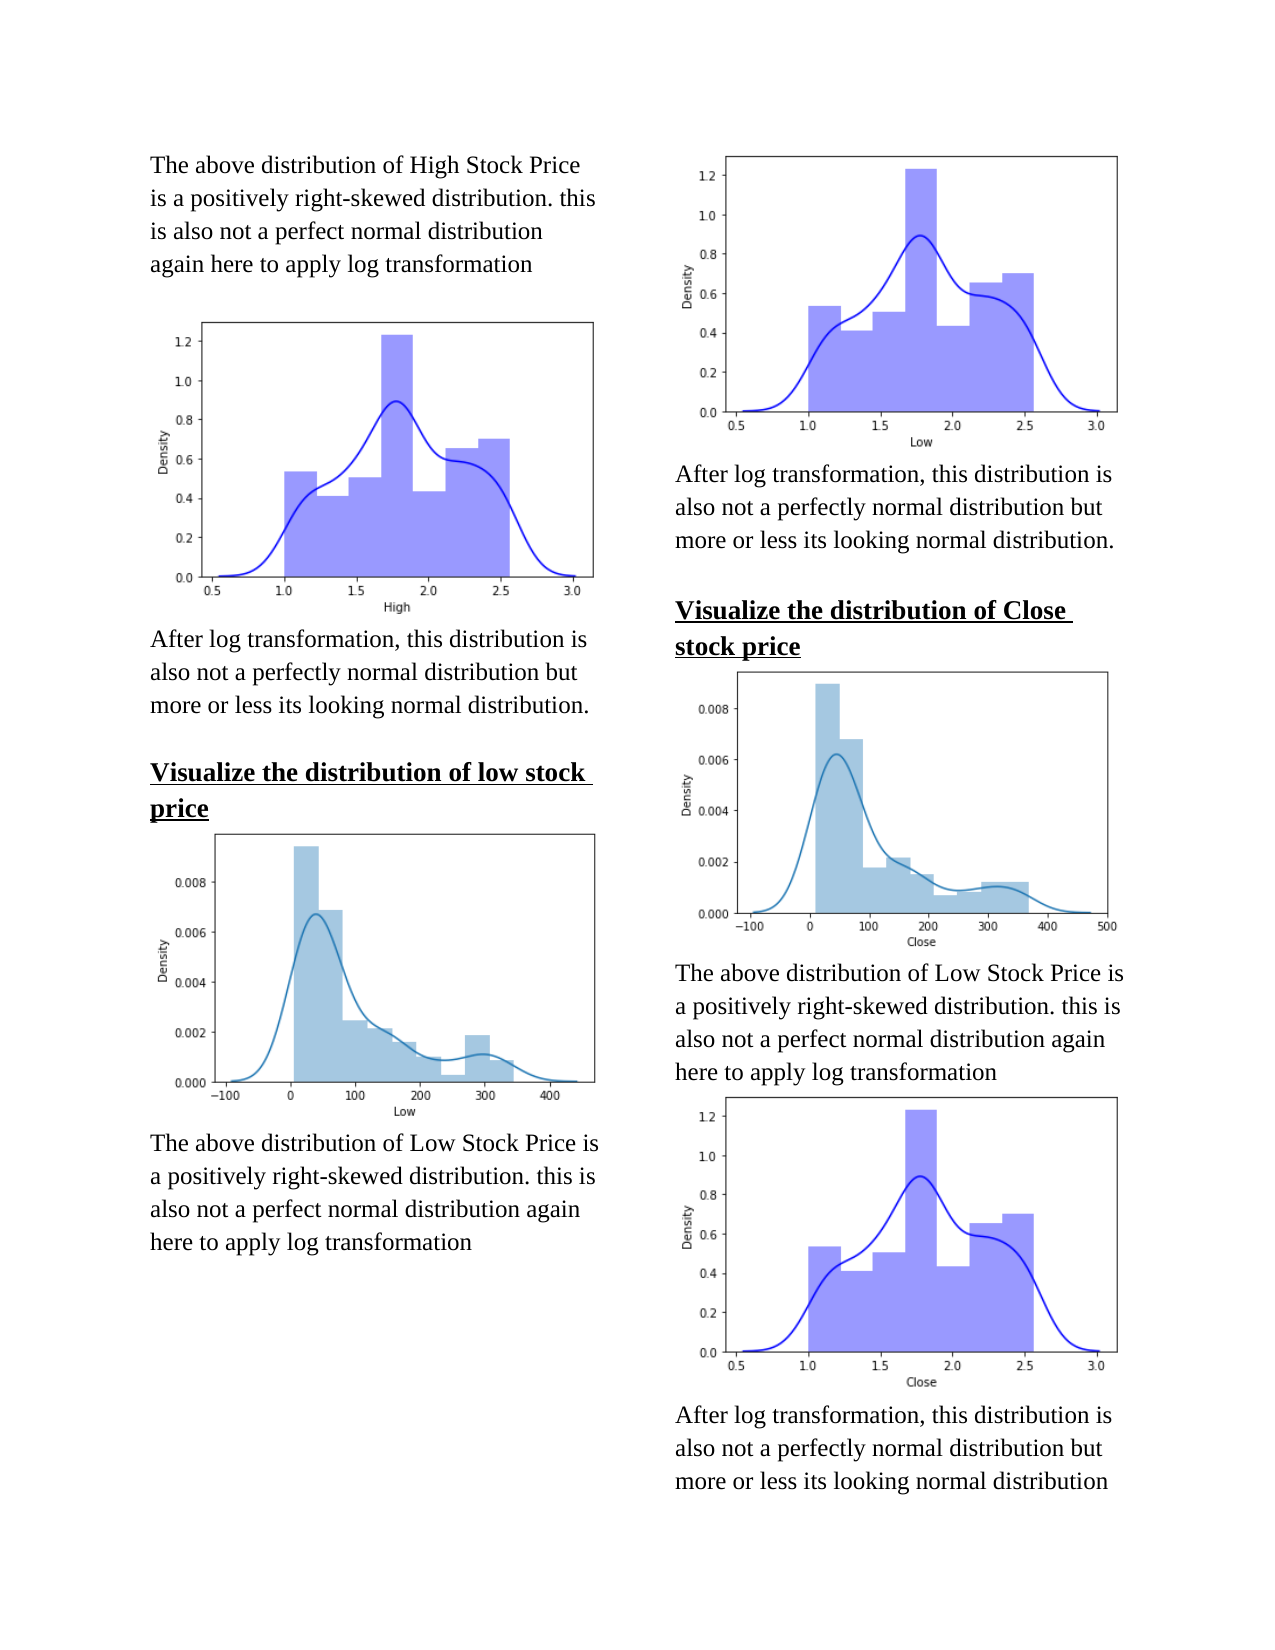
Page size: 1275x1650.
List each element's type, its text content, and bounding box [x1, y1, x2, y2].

text After log transformation, this distribution is also not a perfectly normal distribution but more or less its looking normal distribution. [675, 459, 1125, 554]
picture [150, 827, 600, 1125]
text Visualize the distribution of low stock price [150, 756, 600, 823]
text After log transformation, this distribution is also not a perfectly normal distribution but more or less its looking normal distribution [675, 1400, 1125, 1494]
text After log transformation, this distribution is also not a perfectly normal distribution but more or less its looking normal distribution. [150, 624, 600, 719]
picture [675, 1090, 1125, 1396]
text The above distribution of High Stock Price is a positively right-skewed distribution. this is also not a perfect normal distribution again here to apply log transformation [150, 150, 600, 278]
text The above distribution of Low Stock Price is a positively right-skewed distribution. this is also not a perfect normal distribution again here to apply log transformation [150, 1128, 600, 1256]
text Visualize the distribution of Close stock price [675, 594, 1125, 661]
picture [150, 315, 600, 621]
picture [675, 665, 1125, 955]
text The above distribution of Low Stock Price is a positively right-skewed distribution. this is also not a perfect normal distribution again here to apply log transformation [675, 958, 1125, 1086]
picture [675, 150, 1125, 456]
